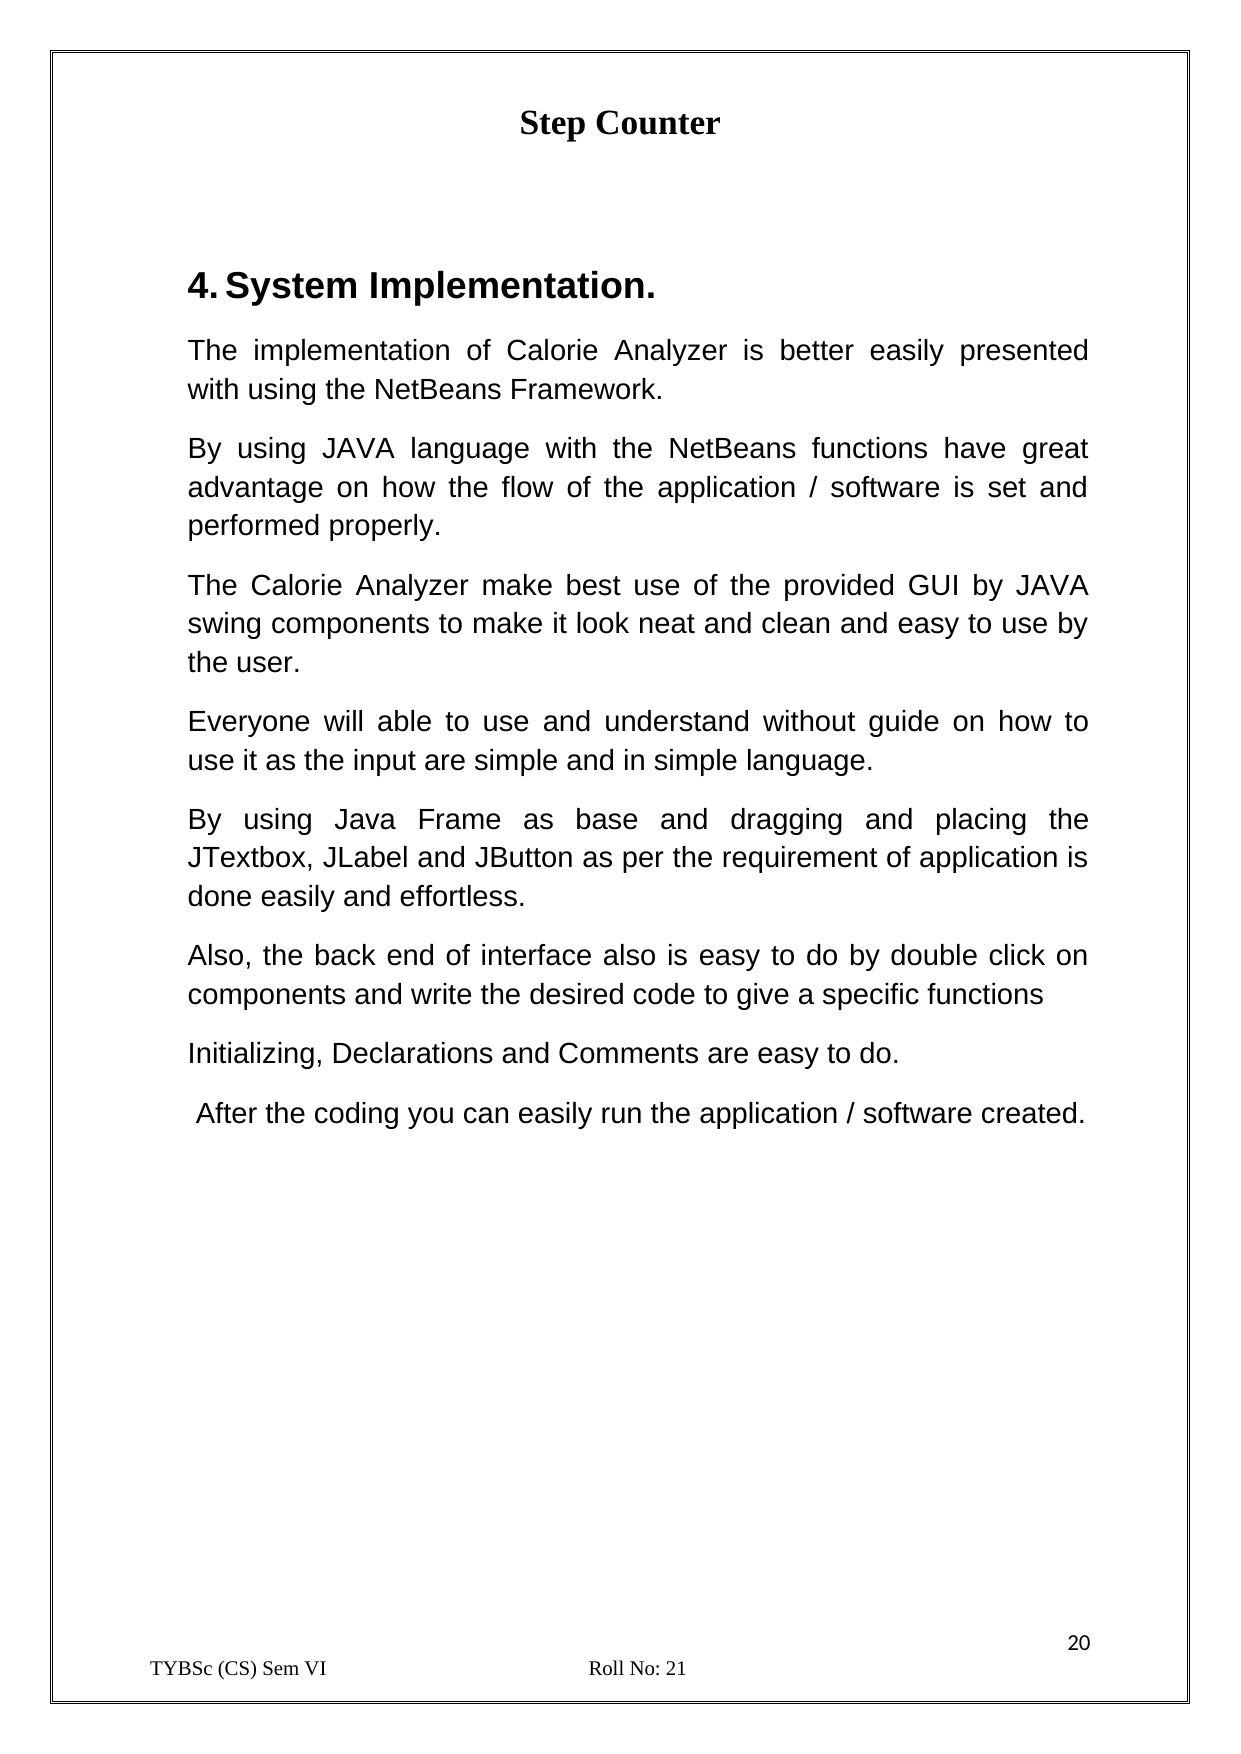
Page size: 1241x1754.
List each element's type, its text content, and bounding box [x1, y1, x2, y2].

list System Implementation. [187, 263, 1090, 306]
text Also, the back end of interface also is easy to do by double click on components and write the desired code to give a specific functions [187, 938, 1090, 1011]
text By using Java Frame as base and dragging and placing the JTextbox, JLabel and JButton as per the requirement of application is done easily and effortless. [187, 802, 1090, 913]
text Everyone will able to use and understand without guide on how to use it as the input are simple and in simple language. [187, 704, 1090, 776]
text Initializing, Declarations and Comments are easy to do. [187, 1036, 1090, 1070]
text After the coding you can easily run the application / software created. [187, 1096, 1090, 1129]
text By using JAVA language with the NetBeans functions have great advantage on how the flow of the application / software is set and performed properly. [187, 431, 1090, 542]
text The Calorie Analyzer make best use of the provided GUI by JAVA swing components to make it look neat and clean and easy to use by the user. [187, 568, 1090, 678]
text The implementation of Calorie Analyzer is better easily presented with using the NetBeans Framework. [187, 333, 1090, 405]
